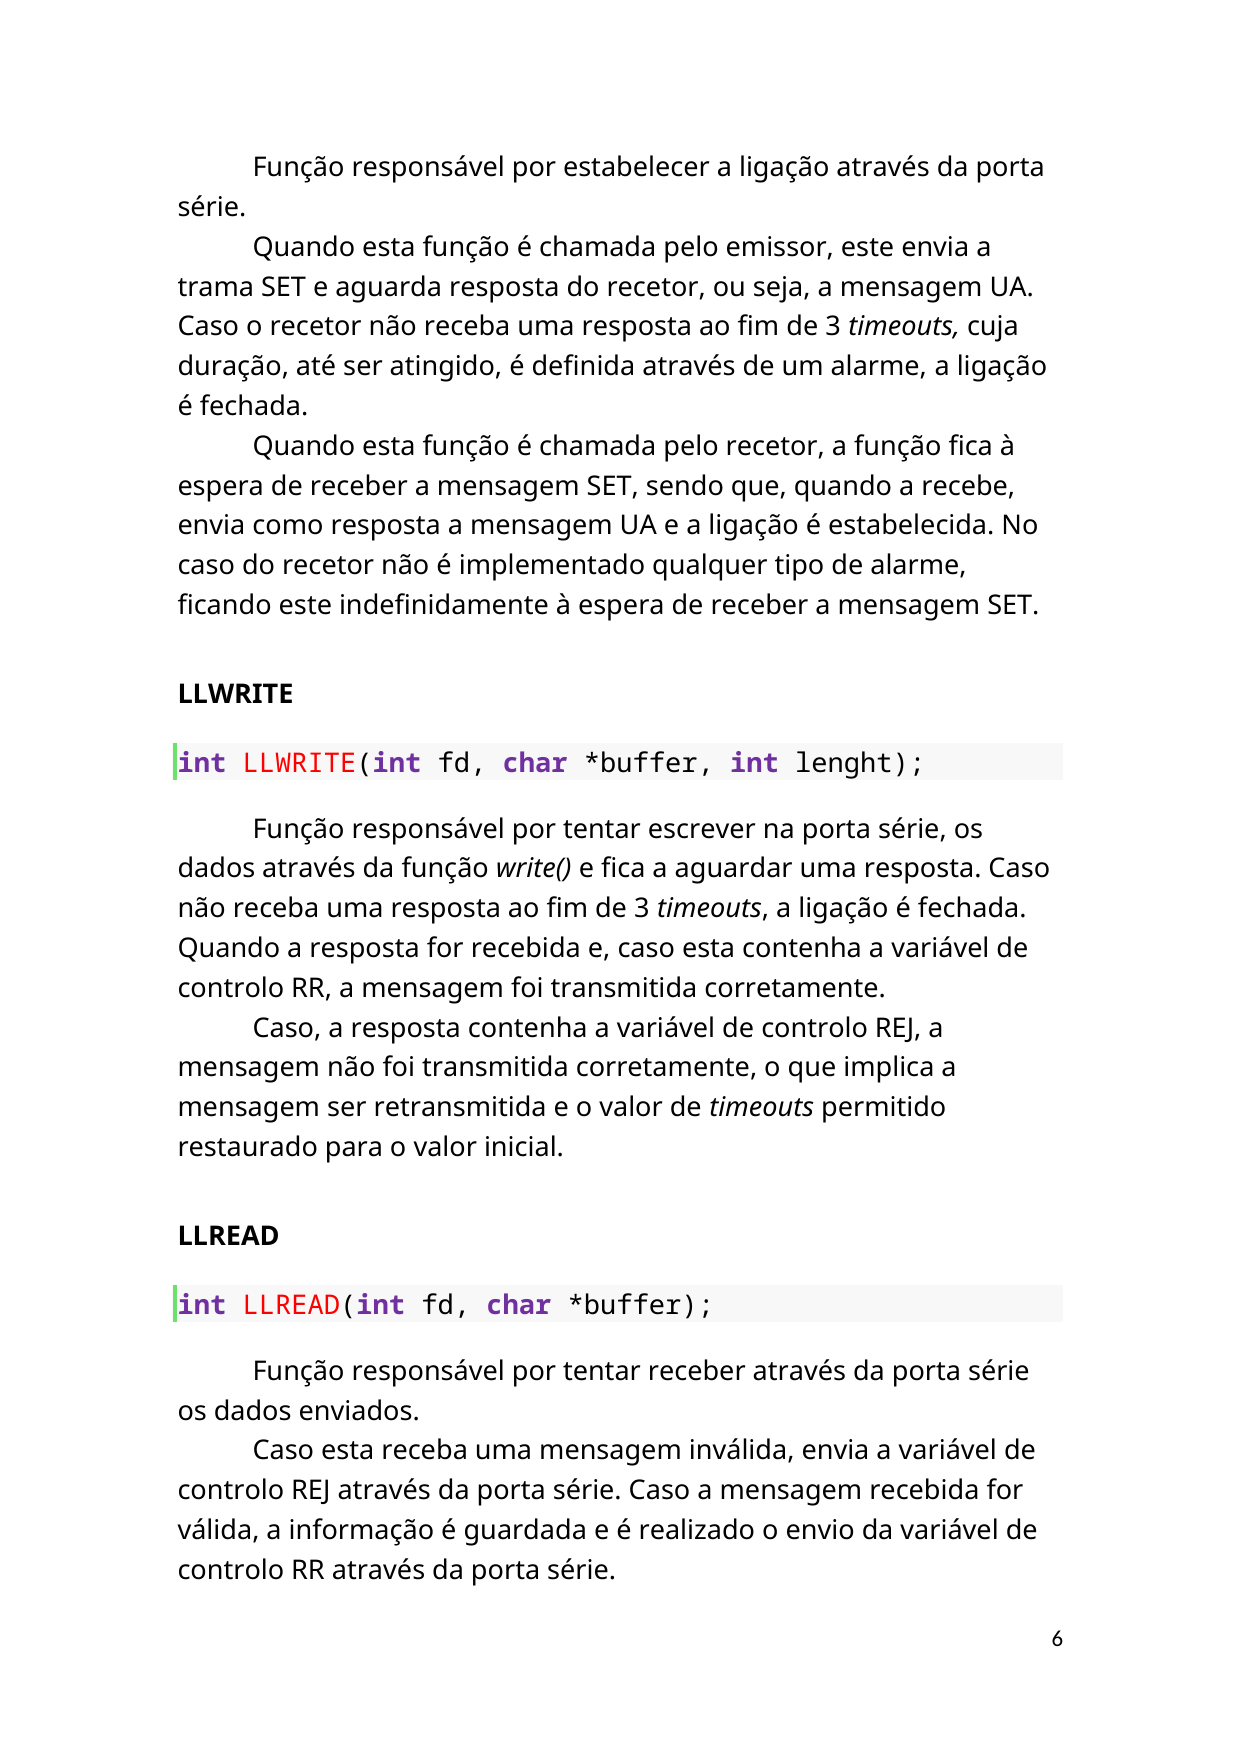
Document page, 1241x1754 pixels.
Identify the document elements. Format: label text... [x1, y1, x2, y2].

text LLREAD [177, 1216, 1063, 1253]
text Caso, a resposta contenha a variável de controlo REJ, a mensagem não foi transmitida corretamente, o que implica a mensagem ser retransmitida e o valor de timeouts permitido restaurado para o valor inicial. [177, 1008, 1063, 1164]
text int LLWRITE(int fd, char *buffer, int lenght); [177, 743, 1063, 780]
text Função responsável por tentar receber através da porta série os dados enviados. [177, 1351, 1063, 1428]
text Função responsável por tentar escrever na porta série, os dados através da função write() e fica a aguardar uma resposta. Caso não receba uma resposta ao fim de 3 timeouts, a ligação é fechada. Quando a resposta for recebida e, caso esta contenha a variável de controlo RR, a mensagem foi transmitida corretamente. [177, 809, 1063, 1005]
text Quando esta função é chamada pelo emissor, este envia a trama SET e aguarda resposta do recetor, ou seja, a mensagem UA. Caso o recetor não receba uma resposta ao fim de 3 timeouts, cuja duração, até ser atingido, é definida através de um alarme, a ligação é fechada. [177, 227, 1063, 423]
text LLWRITE [177, 674, 1063, 711]
text Quando esta função é chamada pelo recetor, a função fica à espera de receber a mensagem SET, sendo que, quando a recebe, envia como resposta a mensagem UA e a ligação é estabelecida. No caso do recetor não é implementado qualquer tipo de alarme, ficando este indefinidamente à espera de receber a mensagem SET. [177, 426, 1063, 622]
text Função responsável por estabelecer a ligação através da porta série. [177, 148, 1063, 224]
text Caso esta receba uma mensagem inválida, envia a variável de controlo REJ através da porta série. Caso a mensagem recebida for válida, a informação é guardada e é realizado o envio da variável de controlo RR através da porta série. [177, 1431, 1063, 1587]
text int LLREAD(int fd, char *buffer); [177, 1285, 1063, 1322]
